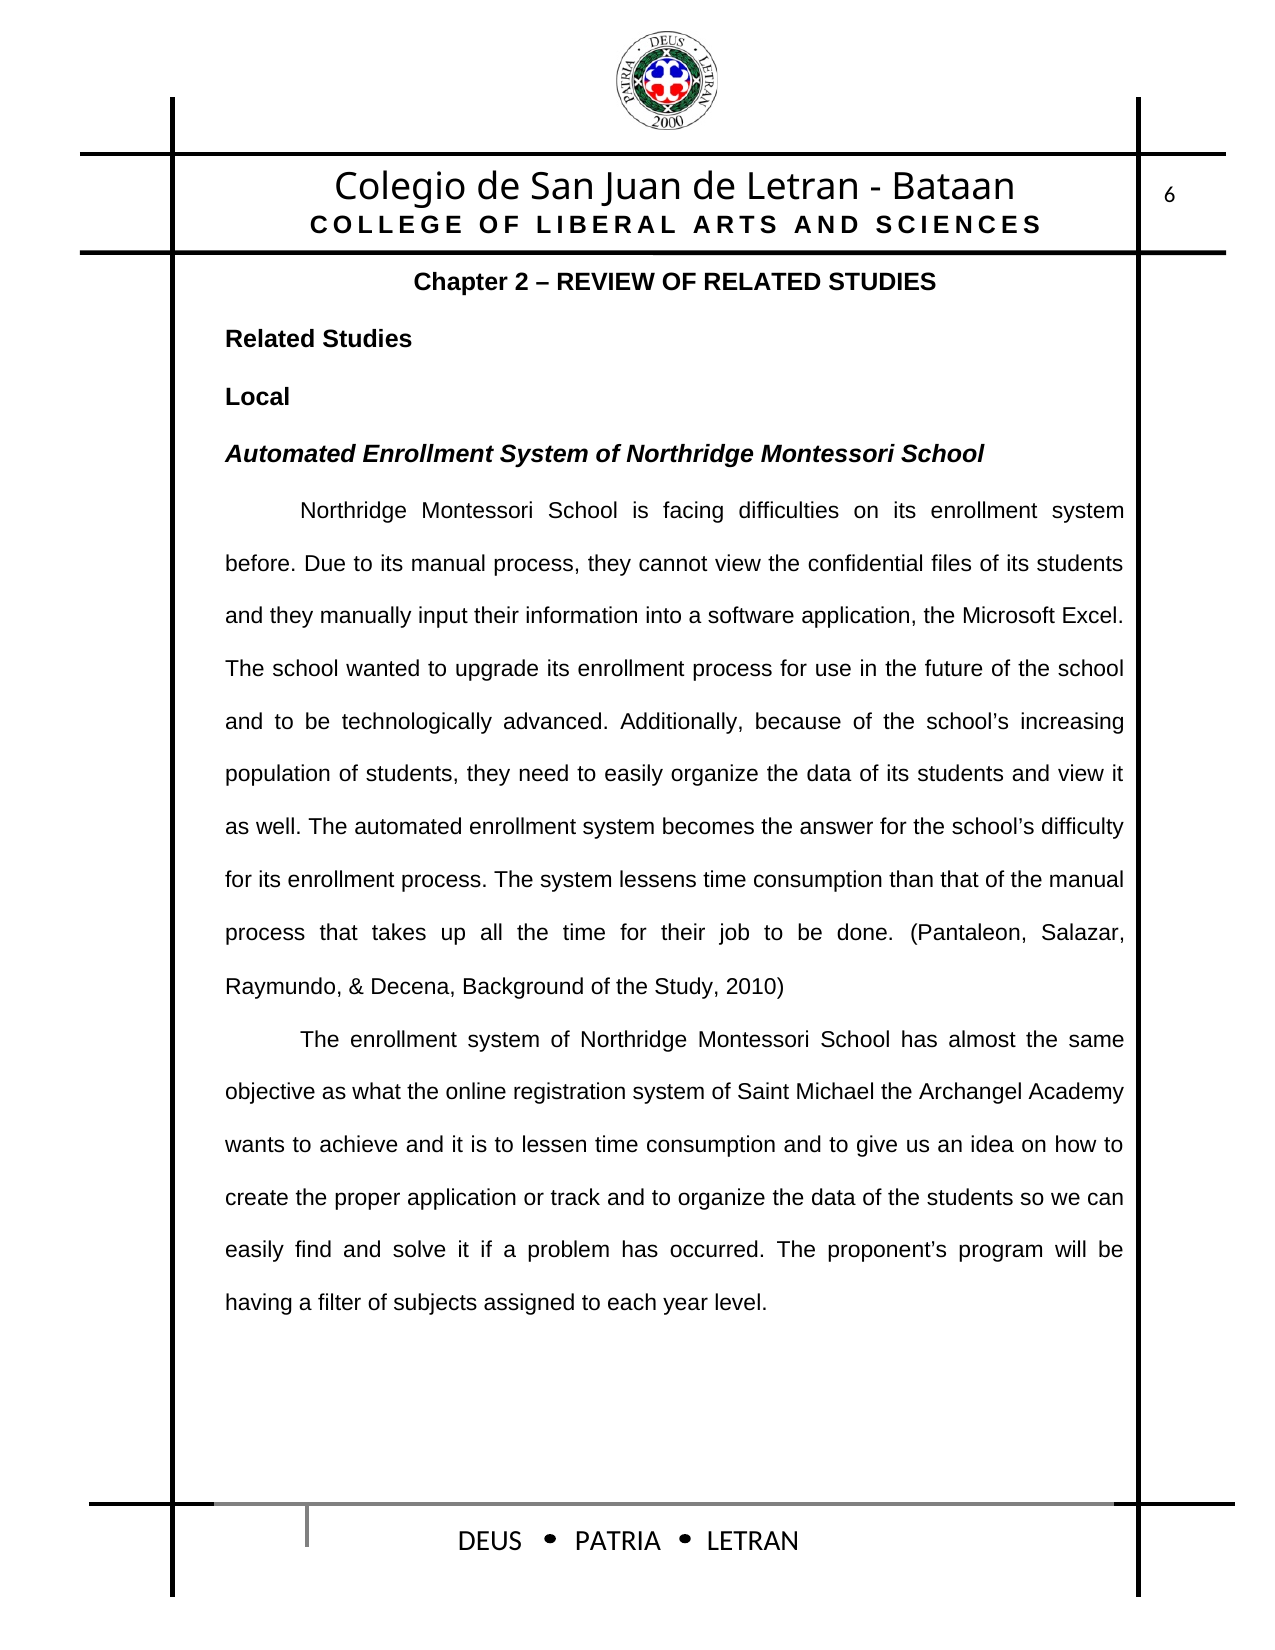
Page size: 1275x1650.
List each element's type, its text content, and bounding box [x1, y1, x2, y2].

subtitle Chapter 2 – REVIEW OF RELATED STUDIES [225, 267, 1125, 296]
text Northridge Montessori School is facing difficulties on its enrollment system before. Due to its manual process, they cannot view the confidential files of its students and they manually input their information into a software application, the Microsoft Excel. The school wanted to upgrade its enrollment process for use in the future of the school and to be technologically advanced. Additionally, because of the school’s increasing population of students, they need to easily organize the data of its students and view it as well. The automated enrollment system becomes the answer for the school’s difficulty for its enrollment process. The system lessens time consumption than that of the manual process that takes up all the time for their job to be done. [225, 497, 1125, 999]
subtitle Local [225, 382, 1125, 411]
picture [616, 31, 718, 130]
subtitle Automated Enrollment System of Northridge Montessori School [225, 439, 1125, 468]
subtitle Related Studies [225, 324, 1125, 353]
text The enrollment system of Northridge Montessori School has almost the same objective as what the online registration system of Saint Michael the Archangel Academy wants to achieve and it is to lessen time consumption and to give us an idea on how to create the proper application or track and to organize the data of the students so we can easily find and solve it if a problem has occurred. The proponent’s program will be having a filter of subjects assigned to each year level. [225, 1026, 1125, 1316]
